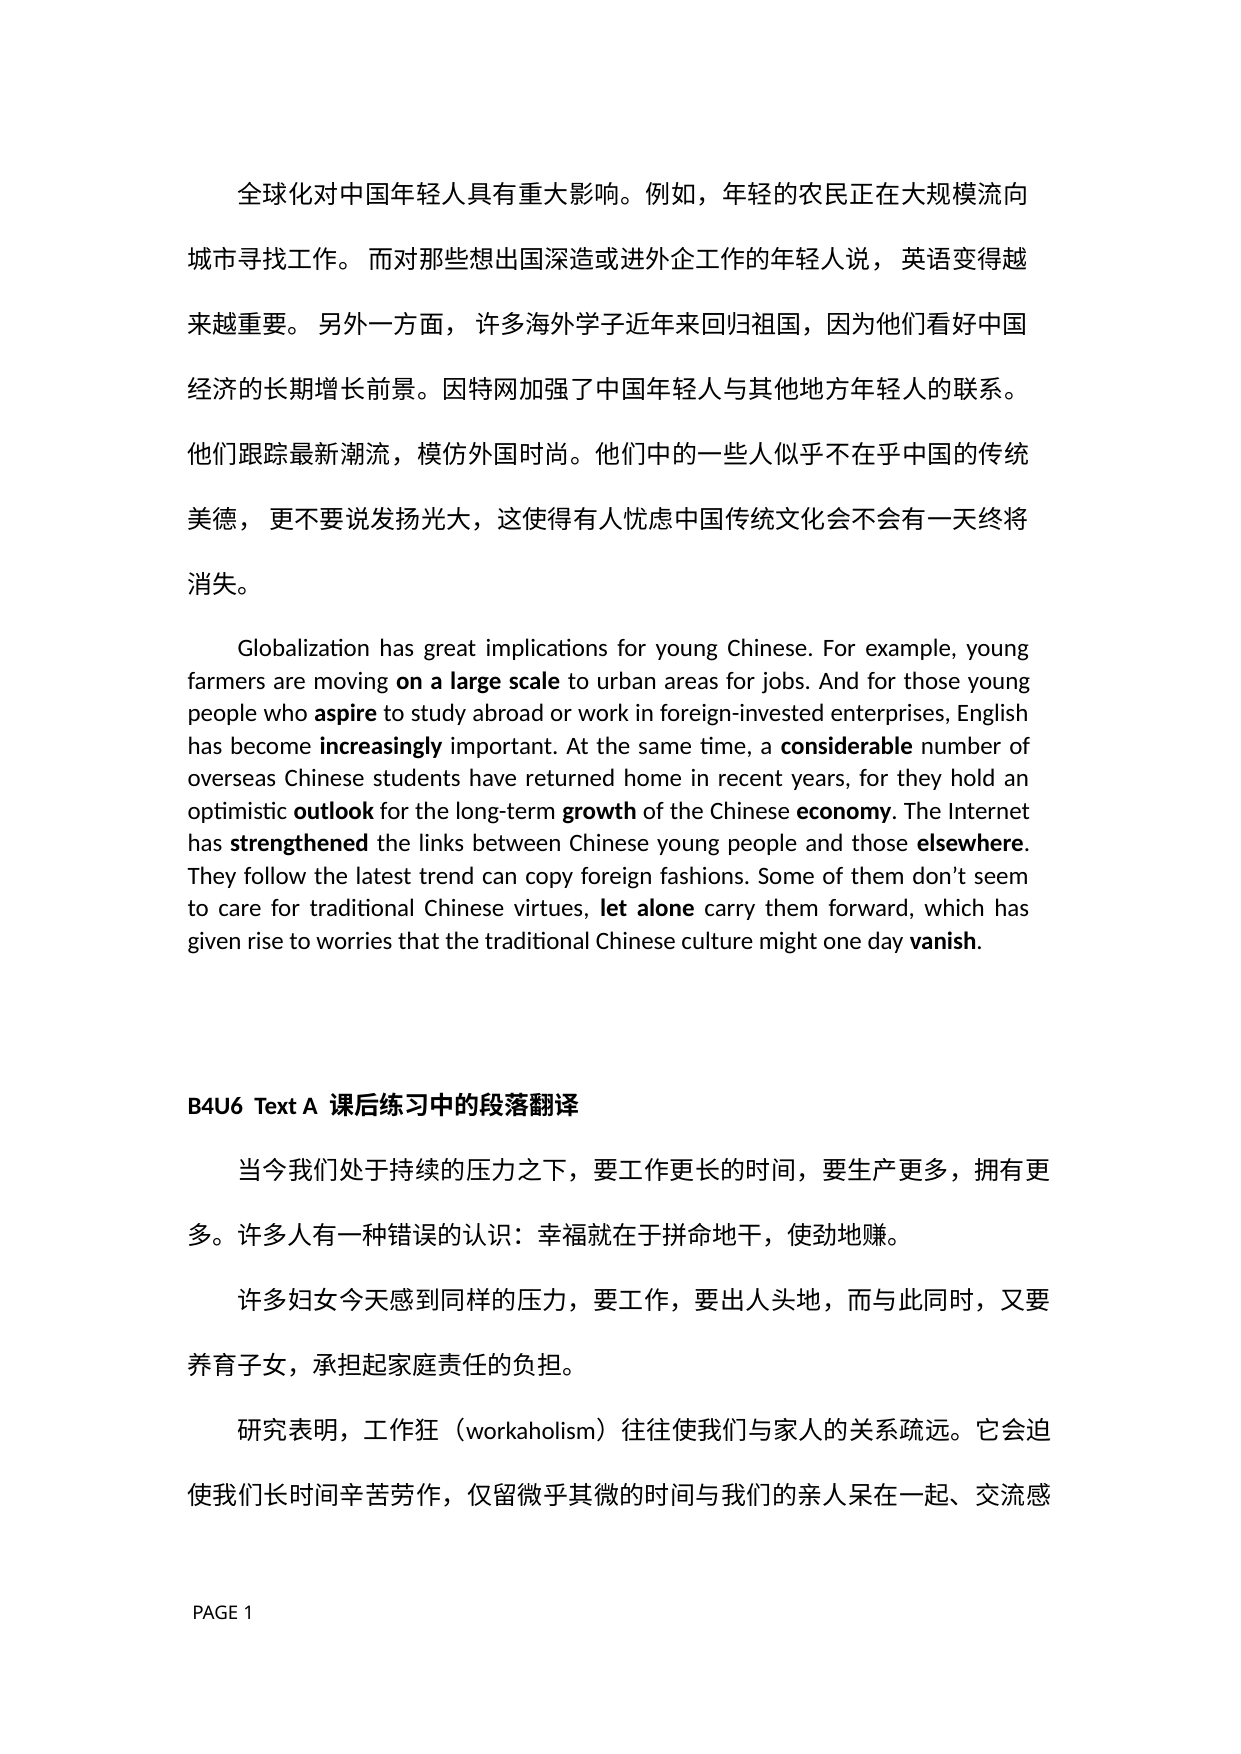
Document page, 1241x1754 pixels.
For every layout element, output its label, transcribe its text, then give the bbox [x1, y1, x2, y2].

text 全球化对中国年轻人具有重大影响。例如，年轻的农民正在大规模流向城市寻找工作。 而对那些想出国深造或进外企工作的年轻人说， 英语变得越来越重要。 另外一方面， 许多海外学子近年来回归祖国，因为他们看好中国经济的长期增长前景。因特网加强了中国年轻人与其他地方年轻人的联系。他们跟踪最新潮流，模仿外国时尚。他们中的一些人似乎不在乎中国的传统美德， 更不要说发扬光大，这使得有人忧虑中国传统文化会不会有一天终将消失。 [187, 160, 1030, 615]
text B4U6 Text A 课后练习中的段落翻译 [187, 1071, 1053, 1136]
text 许多妇女今天感到同样的压力，要工作，要出人头地，而与此同时，又要养育子女，承担起家庭责任的负担。 [187, 1266, 1053, 1396]
text Globalization has great implications for young Chinese. For example, young farmers are moving on a large scale to urban areas for jobs. And for those young people who aspire to study abroad or work in foreign-invested enterprises, English has become increasingly important. At the same time, a considerable number of overseas Chinese students have returned home in recent years, for they hold an optimistic outlook for the long-term growth of the Chinese economy. The Internet has strengthened the links between Chinese young people and those elsewhere. They follow the latest trend can copy foreign fashions. Some of them don’t seem to care for traditional Chinese virtues, let alone carry them forward, which has given rise to worries that the traditional Chinese culture might one day vanish. [187, 631, 1030, 956]
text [187, 1396, 1053, 1526]
text 当今我们处于持续的压力之下，要工作更长的时间，要生产更多，拥有更多。许多人有一种错误的认识：幸福就在于拼命地干，使劲地赚。 [187, 1136, 1053, 1266]
